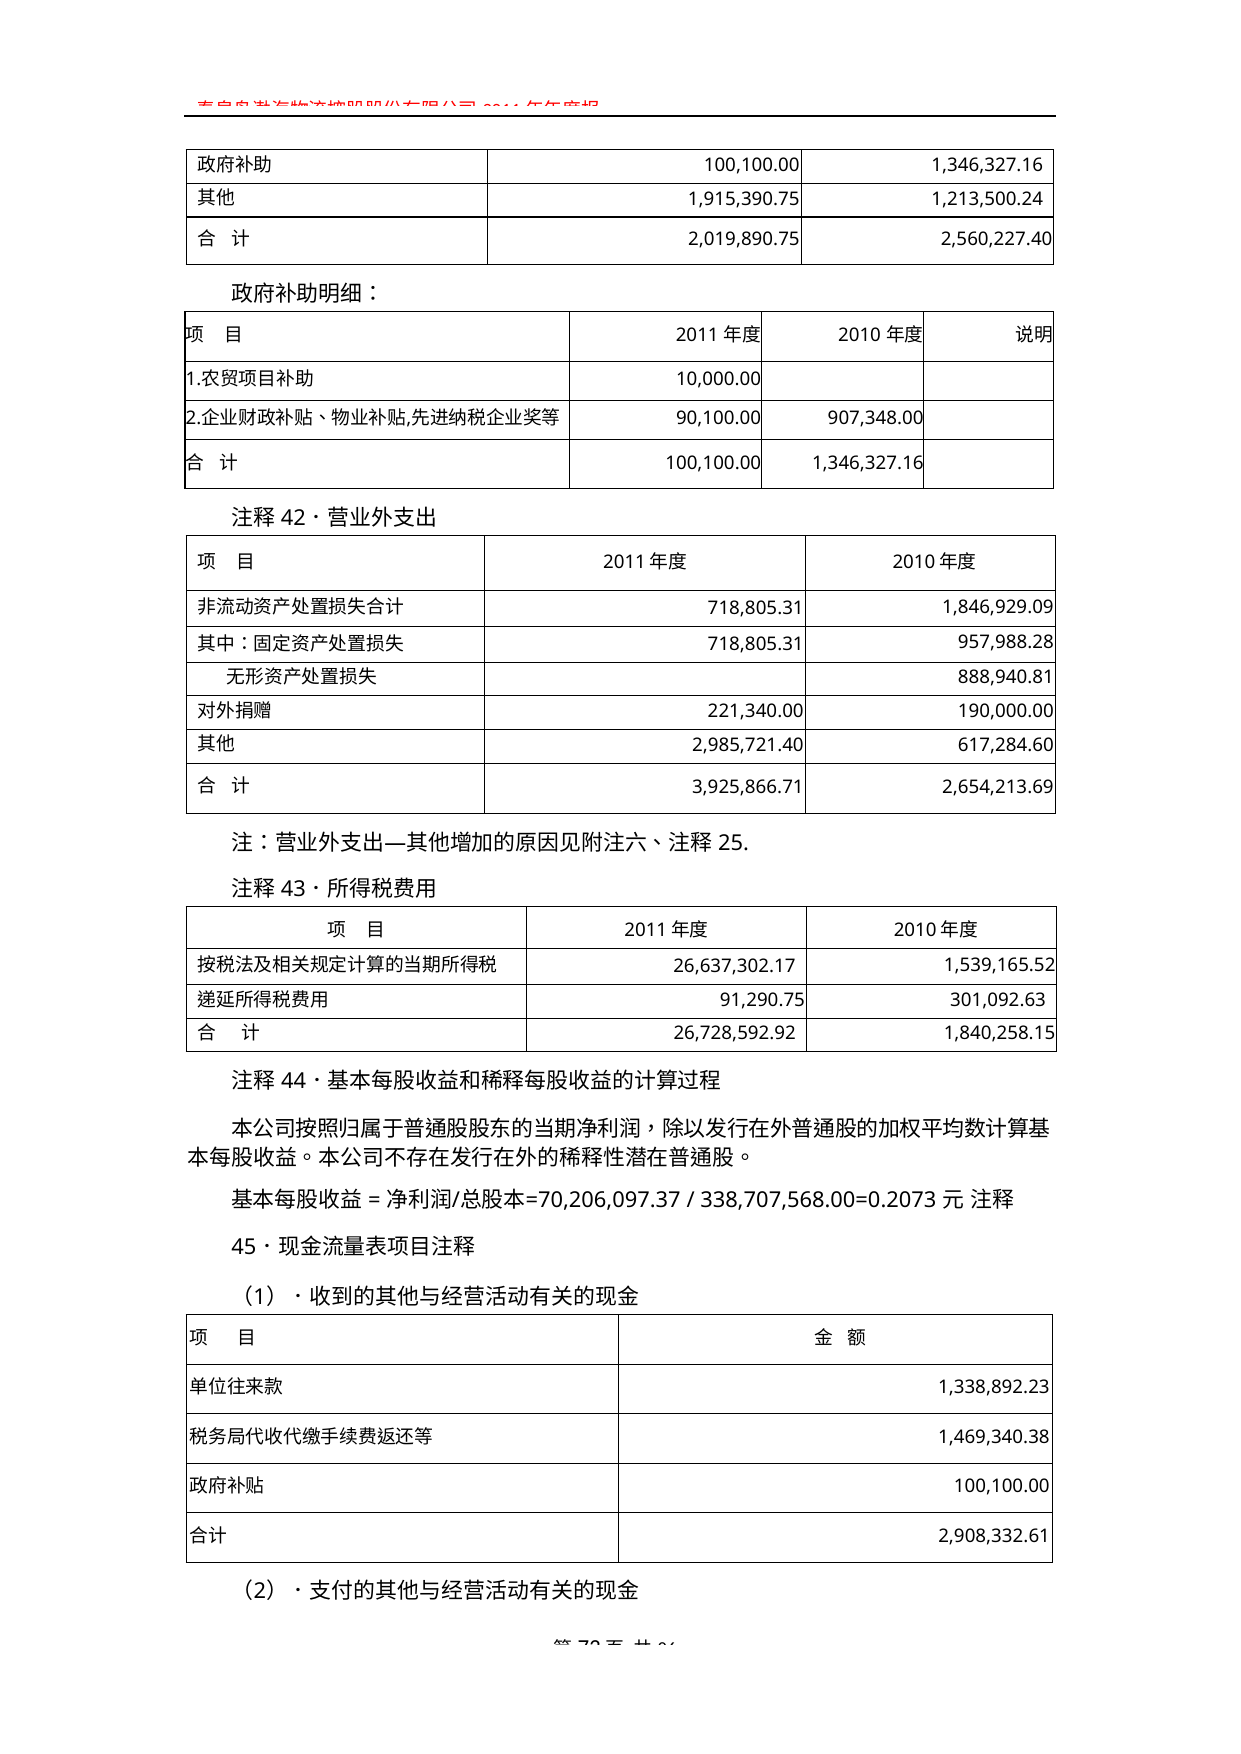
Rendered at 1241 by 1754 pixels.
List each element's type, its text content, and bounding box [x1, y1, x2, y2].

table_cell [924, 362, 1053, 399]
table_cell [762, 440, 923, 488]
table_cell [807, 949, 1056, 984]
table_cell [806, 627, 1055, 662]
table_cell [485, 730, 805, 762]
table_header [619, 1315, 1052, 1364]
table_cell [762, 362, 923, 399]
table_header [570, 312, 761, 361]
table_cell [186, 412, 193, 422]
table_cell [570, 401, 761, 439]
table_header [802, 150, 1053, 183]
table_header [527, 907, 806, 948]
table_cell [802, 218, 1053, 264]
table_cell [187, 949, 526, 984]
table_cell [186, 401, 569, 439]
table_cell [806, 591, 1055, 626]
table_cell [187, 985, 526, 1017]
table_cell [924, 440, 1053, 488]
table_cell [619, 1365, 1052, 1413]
text 注：营业外支出—其他增加的原因见附注六、注释 25. [231, 827, 1071, 857]
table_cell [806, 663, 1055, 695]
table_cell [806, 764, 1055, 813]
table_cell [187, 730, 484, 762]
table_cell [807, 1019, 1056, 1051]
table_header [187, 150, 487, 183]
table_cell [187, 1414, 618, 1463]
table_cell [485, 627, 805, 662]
text 注释 44．基本每股收益和稀释每股收益的计算过程 [231, 1065, 1071, 1095]
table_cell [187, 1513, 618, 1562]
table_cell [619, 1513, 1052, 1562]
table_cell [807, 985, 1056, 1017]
text 注释 43．所得税费用 [231, 873, 1071, 902]
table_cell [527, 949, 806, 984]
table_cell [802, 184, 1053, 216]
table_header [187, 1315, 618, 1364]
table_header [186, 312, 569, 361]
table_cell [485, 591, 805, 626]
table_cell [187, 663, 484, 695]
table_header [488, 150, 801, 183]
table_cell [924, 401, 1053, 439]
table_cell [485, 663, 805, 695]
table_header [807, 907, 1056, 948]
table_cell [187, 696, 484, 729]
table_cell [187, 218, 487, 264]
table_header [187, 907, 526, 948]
text 注释 42．营业外支出 [231, 502, 1071, 532]
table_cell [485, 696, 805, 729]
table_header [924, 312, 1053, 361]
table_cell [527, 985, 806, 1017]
text 政府补助明细： [231, 278, 1071, 307]
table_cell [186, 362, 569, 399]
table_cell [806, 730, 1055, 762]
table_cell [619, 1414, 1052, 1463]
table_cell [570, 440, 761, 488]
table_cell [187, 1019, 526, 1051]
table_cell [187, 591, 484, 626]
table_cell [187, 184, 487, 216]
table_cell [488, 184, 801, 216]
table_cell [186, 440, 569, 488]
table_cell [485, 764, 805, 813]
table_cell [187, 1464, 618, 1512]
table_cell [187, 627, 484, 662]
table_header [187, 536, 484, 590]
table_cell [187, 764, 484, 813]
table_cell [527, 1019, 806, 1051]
text 基本每股收益 = 净利润/总股本=70,206,097.37 / 338,707,568.00=0.2073 元 注释 45．现金流量表项目注释 [231, 1184, 1020, 1261]
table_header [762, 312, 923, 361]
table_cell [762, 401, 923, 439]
text （2）．支付的其他与经营活动有关的现金 [231, 1576, 1071, 1605]
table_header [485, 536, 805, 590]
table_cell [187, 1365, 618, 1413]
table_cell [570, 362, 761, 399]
text （1）．收到的其他与经营活动有关的现金 [231, 1281, 1071, 1311]
text 本公司按照归属于普通股股东的当期净利润，除以发行在外普通股的加权平均数计算基 本每股收益。本公司不存在发行在外的稀释性潜在普通股。 [187, 1114, 1071, 1171]
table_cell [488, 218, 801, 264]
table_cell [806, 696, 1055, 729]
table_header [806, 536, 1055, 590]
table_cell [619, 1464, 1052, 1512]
